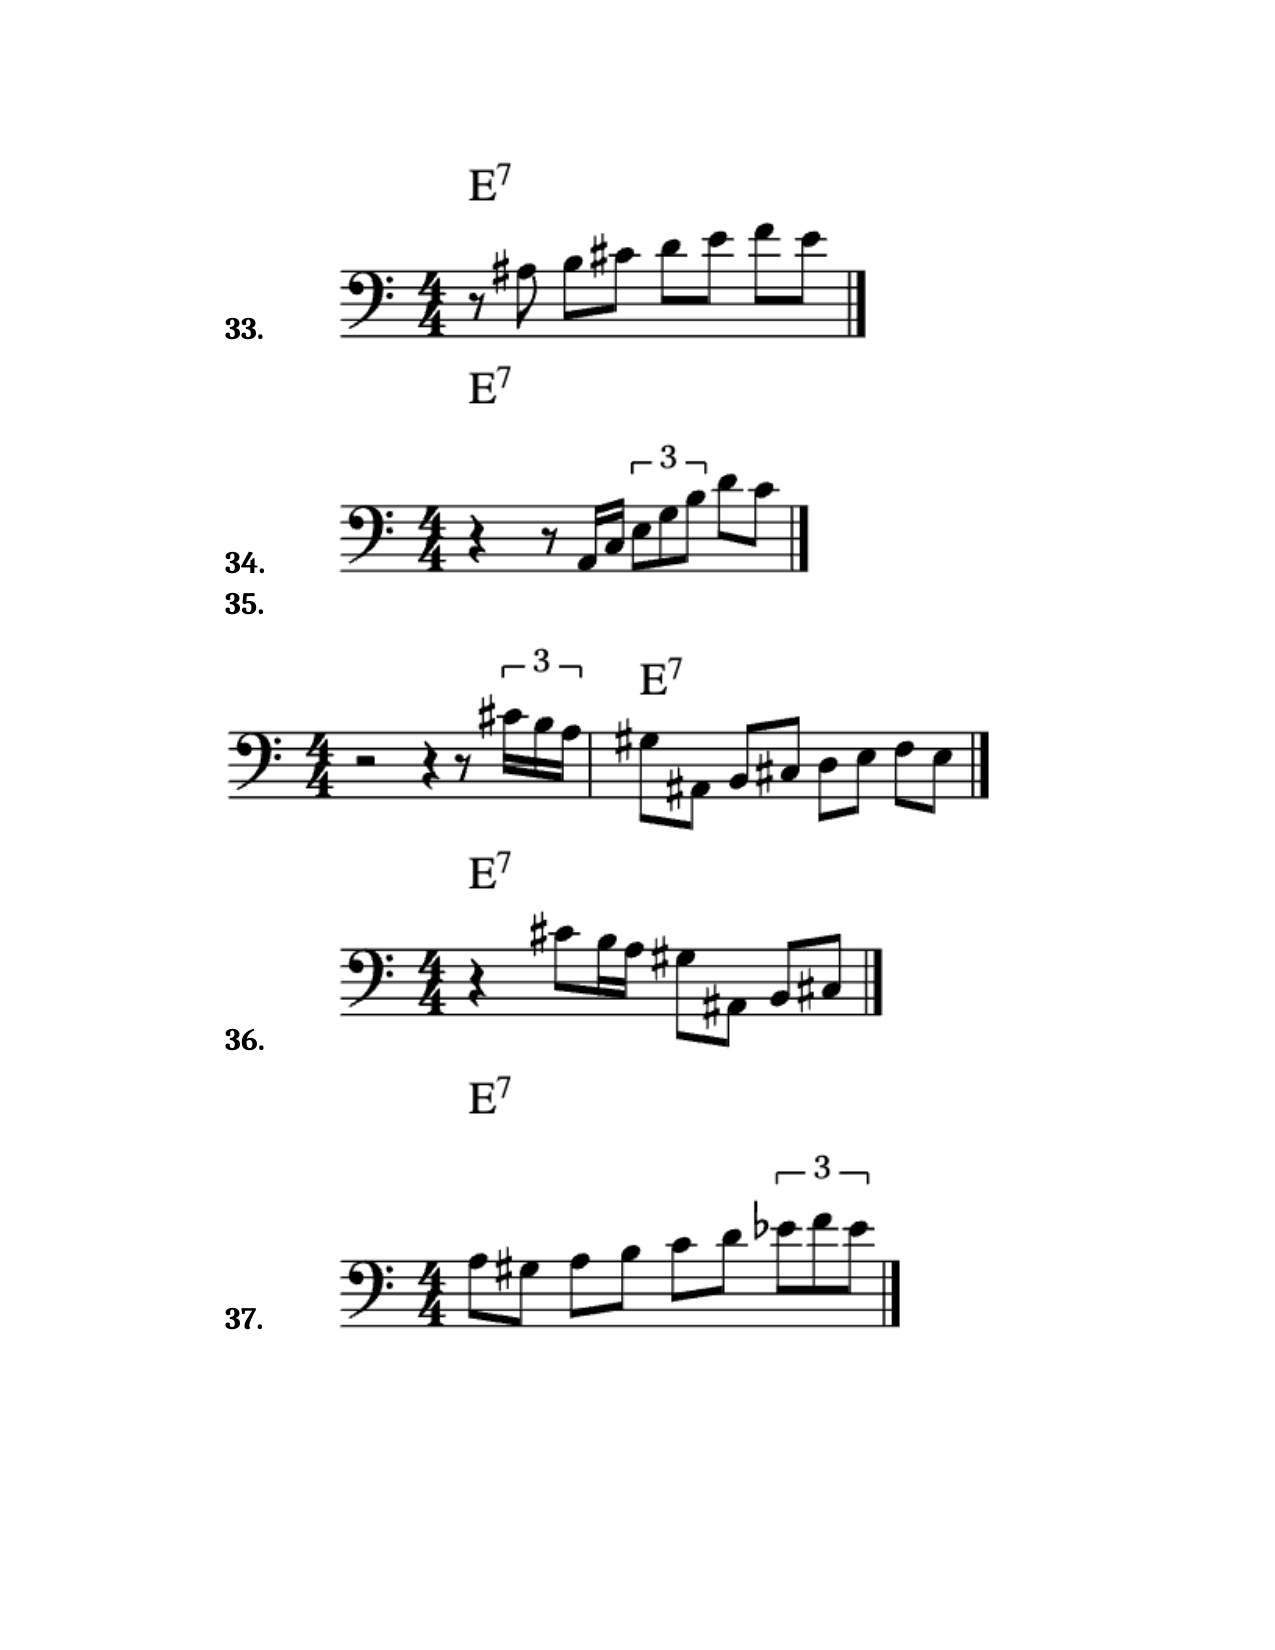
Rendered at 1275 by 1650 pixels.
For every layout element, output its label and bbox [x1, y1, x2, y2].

picture [225, 626, 992, 834]
picture [337, 1063, 903, 1330]
picture [337, 352, 811, 574]
picture [337, 150, 869, 340]
picture [337, 837, 886, 1050]
